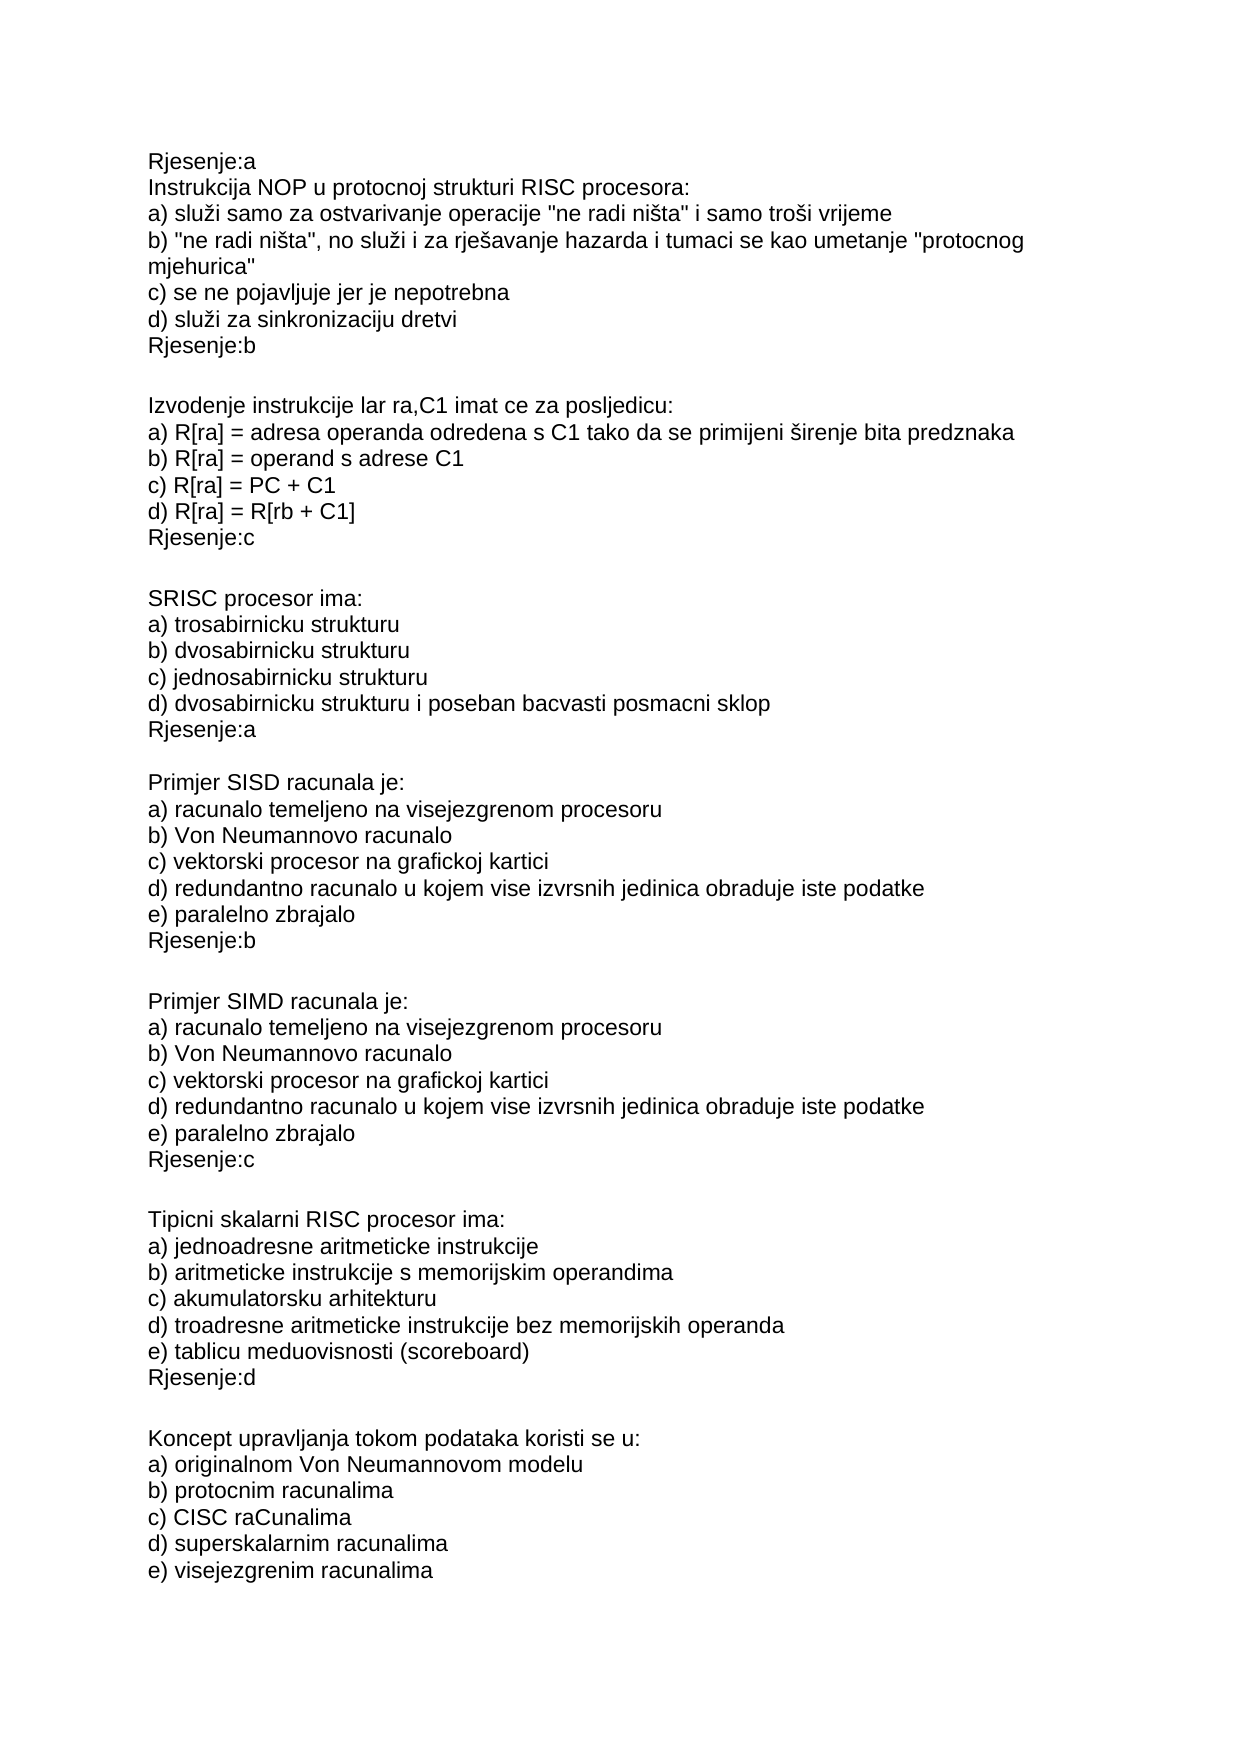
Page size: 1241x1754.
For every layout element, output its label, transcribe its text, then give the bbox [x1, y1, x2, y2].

text d) redundantno racunalo u kojem vise izvrsnih jedinica obraduje iste podatke [148, 1093, 1093, 1119]
text b) Von Neumannovo racunalo [148, 1040, 1093, 1067]
text a) služi samo za ostvarivanje operacije "ne radi ništa" i samo troši vrijeme [148, 200, 1093, 227]
text Koncept upravljanja tokom podataka koristi se u: [148, 1425, 1093, 1451]
text Rjesenje:b [148, 927, 1093, 954]
text e) paralelno zbrajalo [148, 1119, 1093, 1146]
text Rjesenje:c [148, 1146, 1093, 1172]
text c) vektorski procesor na grafickoj kartici [148, 1067, 1093, 1093]
text b) "ne radi ništa", no služi i za rješavanje hazarda i tumaci se kao umetanje "protocnog mjehurica" [148, 227, 1093, 279]
text d) dvosabirnicku strukturu i poseban bacvasti posmacni sklop [148, 690, 1093, 716]
text c) se ne pojavljuje jer je nepotrebna [148, 279, 1093, 306]
text d) služi za sinkronizaciju dretvi [148, 306, 1093, 332]
text c) jednosabirnicku strukturu [148, 664, 1093, 690]
text a) trosabirnicku strukturu [148, 611, 1093, 637]
text Tipicni skalarni RISC procesor ima: [148, 1206, 1093, 1233]
text d) superskalarnim racunalima [148, 1530, 1093, 1557]
text b) R[ra] = operand s adrese C1 [148, 445, 1093, 472]
text Izvodenje instrukcije lar ra,C1 imat ce za posljedicu: [148, 392, 1093, 419]
text Instrukcija NOP u protocnoj strukturi RISC procesora: [148, 174, 1093, 200]
text SRISC procesor ima: [148, 585, 1093, 611]
text e) tablicu meduovisnosti (scoreboard) [148, 1338, 1093, 1364]
text d) troadresne aritmeticke instrukcije bez memorijskih operanda [148, 1312, 1093, 1338]
text a) R[ra] = adresa operanda odredena s C1 tako da se primijeni širenje bita predznaka [148, 419, 1093, 445]
text Rjesenje:b [148, 332, 1093, 358]
text a) racunalo temeljeno na visejezgrenom procesoru [148, 1014, 1093, 1040]
text d) R[ra] = R[rb + C1] [148, 498, 1093, 524]
text Primjer SIMD racunala je: [148, 988, 1093, 1014]
text c) CISC raCunalima [148, 1504, 1093, 1530]
text d) redundantno racunalo u kojem vise izvrsnih jedinica obraduje iste podatke [148, 874, 1093, 901]
text a) racunalo temeljeno na visejezgrenom procesoru [148, 796, 1093, 822]
text c) R[ra] = PC + C1 [148, 472, 1093, 498]
text a) originalnom Von Neumannovom modelu [148, 1451, 1093, 1477]
text Rjesenje:a [148, 148, 1093, 174]
text b) aritmeticke instrukcije s memorijskim operandima [148, 1259, 1093, 1285]
text b) protocnim racunalima [148, 1477, 1093, 1504]
text c) vektorski procesor na grafickoj kartici [148, 848, 1093, 874]
text c) akumulatorsku arhitekturu [148, 1285, 1093, 1312]
text e) paralelno zbrajalo [148, 901, 1093, 927]
text Rjesenje:c [148, 524, 1093, 551]
text b) dvosabirnicku strukturu [148, 637, 1093, 664]
text Primjer SISD racunala je: [148, 769, 1093, 796]
text Rjesenje:a [148, 716, 1093, 743]
text a) jednoadresne aritmeticke instrukcije [148, 1233, 1093, 1259]
text Rjesenje:d [148, 1364, 1093, 1391]
text b) Von Neumannovo racunalo [148, 822, 1093, 848]
text e) visejezgrenim racunalima [148, 1557, 1093, 1583]
